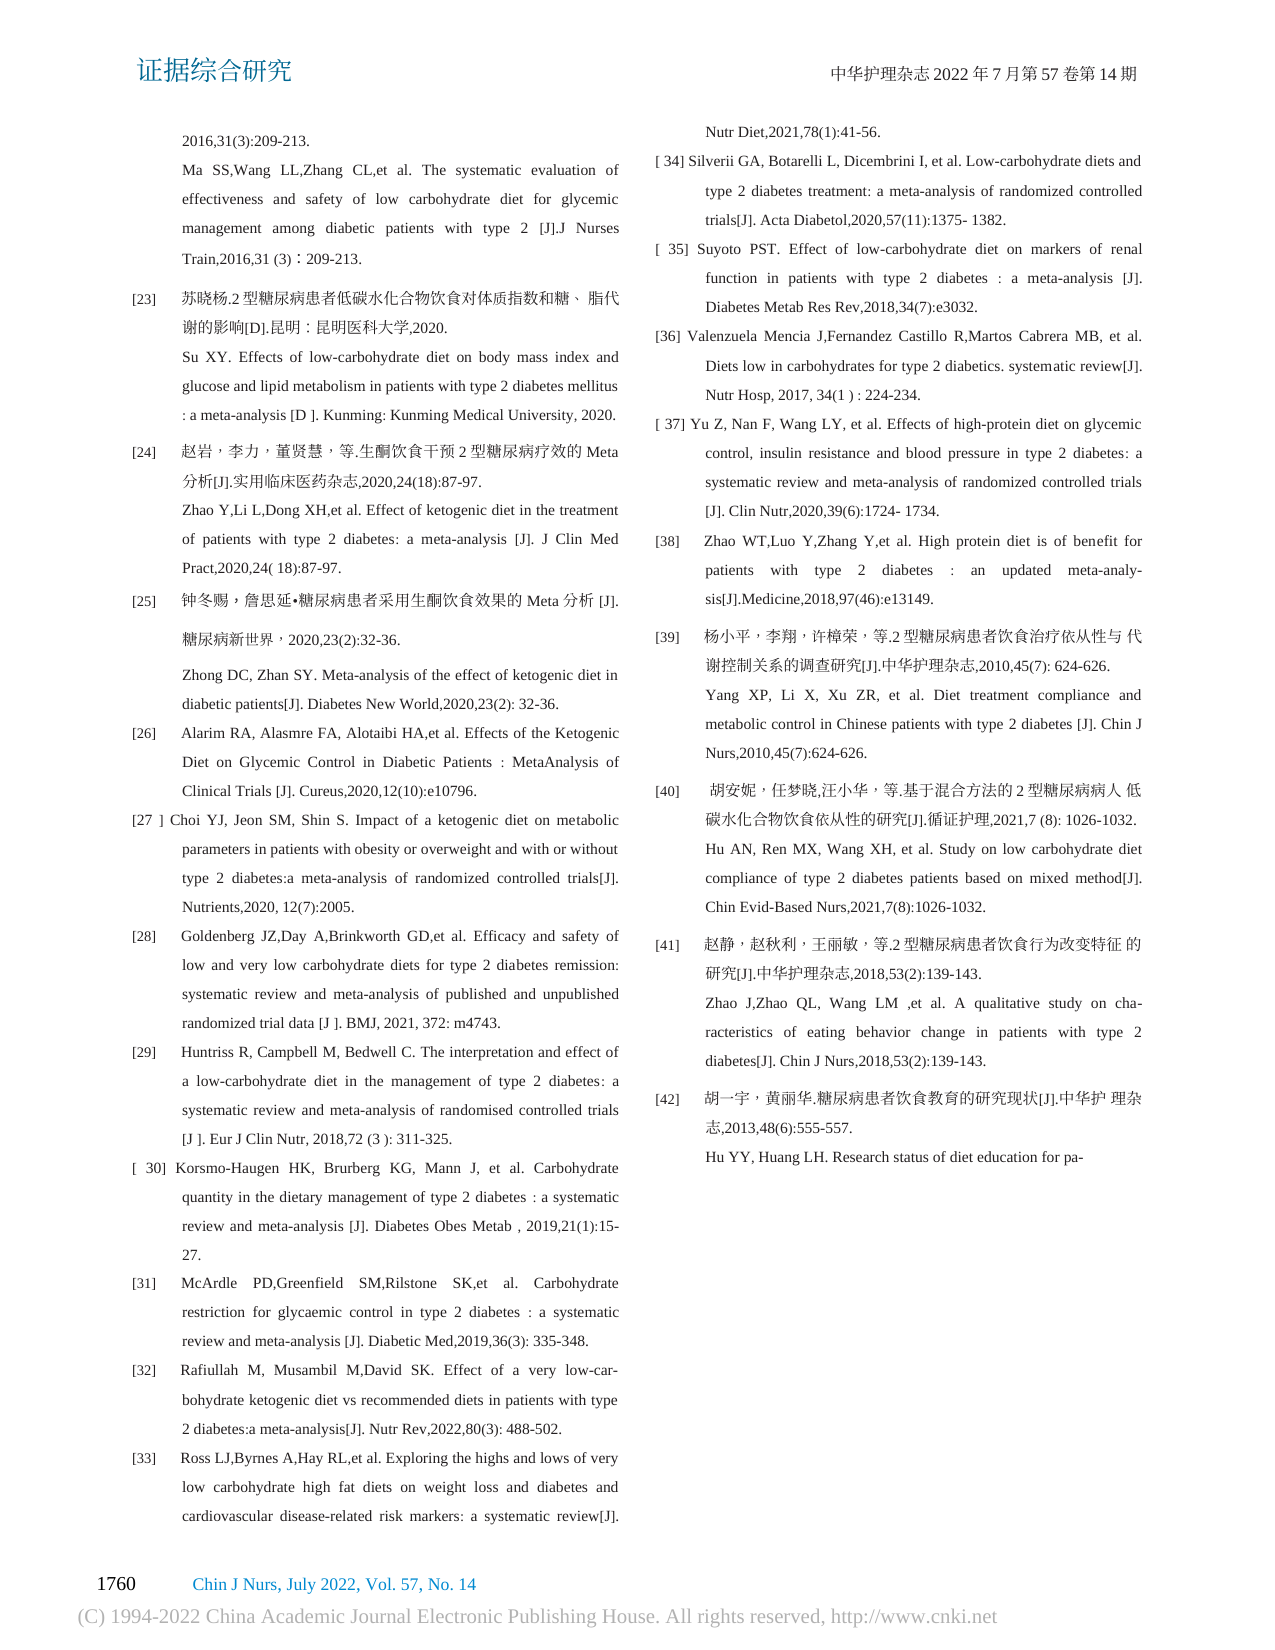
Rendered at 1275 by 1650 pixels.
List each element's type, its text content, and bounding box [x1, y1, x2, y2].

text [ 37] Yu Z, Nan F, Wang LY, et al. Effects of high-protein diet on glycemic control, insulin resistance and blood pressure in type 2 diabetes: a systematic review and meta-analysis of randomized controlled trials [J]. Clin Nutr,2020,39(6):1724- 1734. [655, 415, 1142, 520]
list Rafiullah M, Musambil M,David SK. Effect of a very low-car- bohydrate ketogenic diet vs recommended diets in patients with type 2 diabetes:a meta-analysis[J]. Nutr Rev,2022,80(3): 488-502. [132, 1361, 619, 1437]
list 马珊珊，王丽丽，张诚霖，等•低碳水化合物饮食对2型糖尿病 患者血糖管理有效性及安全性的系统评价[J].护士进修杂志, 2016,31(3):209-213. [132, 123, 619, 152]
list 赵岩，李力，董贤慧，等.生酮饮食干预2型糖尿病疗效的Meta 分析[J].实用临床医药杂志,2020,24(18):87-97. [132, 434, 619, 493]
text [ 34] Silverii GA, Botarelli L, Dicembrini I, et al. Low-carbohydrate diets and type 2 diabetes treatment: a meta-analysis of randomized controlled trials[J]. Acta Diabetol,2020,57(11):1375- 1382. [655, 152, 1142, 228]
list Huntriss R, Campbell M, Bedwell C. The interpretation and effect of a low-carbohydrate diet in the management of type 2 diabetes: a systematic review and meta-analysis of randomised controlled trials [J ]. Eur J Clin Nutr, 2018,72 (3 ): 311-325. [132, 1043, 619, 1147]
list 钟冬赐，詹思延•糖尿病患者采用生酮饮食效果的Meta分析 [J].糖尿病新世界，2020,23(2):32-36. [132, 588, 619, 649]
text Yang XP, Li X, Xu ZR, et al. Diet treatment compliance and metabolic control in Chinese patients with type 2 diabetes [J]. Chin J Nurs,2010,45(7):624-626. [705, 686, 1142, 762]
text [ 30] Korsmo-Haugen HK, Brurberg KG, Mann J, et al. Carbohydrate quantity in the dietary management of type 2 diabetes : a systematic review and meta-analysis [J]. Diabetes Obes Metab , 2019,21(1):15-27. [132, 1158, 619, 1263]
text Ma SS,Wang LL,Zhang CL,et al. The systematic evaluation of effectiveness and safety of low carbohydrate diet for glycemic management among diabetic patients with type 2 [J].J Nurses Train,2016,31 (3)：209-213. [182, 161, 619, 269]
text [36] Valenzuela Mencia J,Fernandez Castillo R,Martos Cabrera MB, et al. Diets low in carbohydrates for type 2 diabetics. systematic review[J]. Nutr Hosp, 2017, 34(1 ) : 224-234. [655, 327, 1142, 403]
list 胡安妮，任梦晓,汪小华，等.基于混合方法的2型糖尿病病人 低碳水化合物饮食依从性的研究[J].循证护理,2021,7 (8): 1026-1032. [655, 773, 1142, 831]
list 胡一宇，黄丽华.糖尿病患者饮食教育的研究现状[J].中华护 理杂志,2013,48(6):555-557. [655, 1081, 1142, 1140]
text [ 35] Suyoto PST. Effect of low-carbohydrate diet on markers of renal function in patients with type 2 diabetes : a meta-analysis [J]. Diabetes Metab Res Rev,2018,34(7):e3032. [655, 240, 1142, 316]
list Ross LJ,Byrnes A,Hay RL,et al. Exploring the highs and lows of very low carbohydrate high fat diets on weight loss and diabetes and cardiovascular disease-related risk markers: a systematic review[J]. Nutr Diet,2021,78(1):41-56. [132, 1449, 619, 1525]
text [27 ] Choi YJ, Jeon SM, Shin S. Impact of a ketogenic diet on metabolic parameters in patients with obesity or overweight and with or without type 2 diabetes:a meta-analysis of randomized controlled trials[J]. Nutrients,2020, 12(7):2005. [132, 811, 619, 916]
list 杨小平，李翔，许樟荣，等.2型糖尿病患者饮食治疗依从性与 代谢控制关系的调查研究[J].中华护理杂志,2010,45(7): 624-626. [655, 619, 1142, 677]
list 苏晓杨.2型糖尿病患者低碳水化合物饮食对体质指数和糖、 脂代谢的影响[D].昆明：昆明医科大学,2020. [132, 281, 619, 339]
list McArdle PD,Greenfield SM,Rilstone SK,et al. Carbohydrate restriction for glycaemic control in type 2 diabetes : a systematic review and meta-analysis [J]. Diabetic Med,2019,36(3): 335-348. [132, 1274, 619, 1350]
text Zhao J,Zhao QL, Wang LM ,et al. A qualitative study on characteristics of eating behavior change in patients with type 2 diabetes[J]. Chin J Nurs,2018,53(2):139-143. [705, 994, 1142, 1070]
list 赵静，赵秋利，王丽敏，等.2型糖尿病患者饮食行为改变特征 的研究[J].中华护理杂志,2018,53(2):139-143. [655, 927, 1142, 986]
text Zhao Y,Li L,Dong XH,et al. Effect of ketogenic diet in the treatment of patients with type 2 diabetes: a meta-analysis [J]. J Clin Med Pract,2020,24( 18):87-97. [182, 501, 619, 577]
text Hu AN, Ren MX, Wang XH, et al. Study on low carbohydrate diet compliance of type 2 diabetes patients based on mixed method[J]. Chin Evid-Based Nurs,2021,7(8):1026-1032. [705, 840, 1142, 916]
list Goldenberg JZ,Day A,Brinkworth GD,et al. Efficacy and safety of low and very low carbohydrate diets for type 2 diabetes remission: systematic review and meta-analysis of published and unpublished randomized trial data [J ]. BMJ, 2021, 372: m4743. [132, 927, 619, 1032]
text Zhong DC, Zhan SY. Meta-analysis of the effect of ketogenic diet in diabetic patients[J]. Diabetes New World,2020,23(2): 32-36. [182, 666, 619, 713]
list Alarim RA, Alasmre FA, Alotaibi HA,et al. Effects of the Ketogenic Diet on Glycemic Control in Diabetic Patients : MetaAnalysis of Clinical Trials [J]. Cureus,2020,12(10):e10796. [132, 724, 619, 800]
text Su XY. Effects of low-carbohydrate diet on body mass index and glucose and lipid metabolism in patients with type 2 diabetes mellitus : a meta-analysis [D ]. Kunming: Kunming Medical University, 2020. [182, 348, 619, 423]
list Zhao WT,Luo Y,Zhang Y,et al. High protein diet is of benefit for patients with type 2 diabetes : an updated meta-analy- sis[J].Medicine,2018,97(46):e13149. [655, 531, 1142, 608]
text Hu YY, Huang LH. Research status of diet education for pa- [655, 1148, 1142, 1166]
